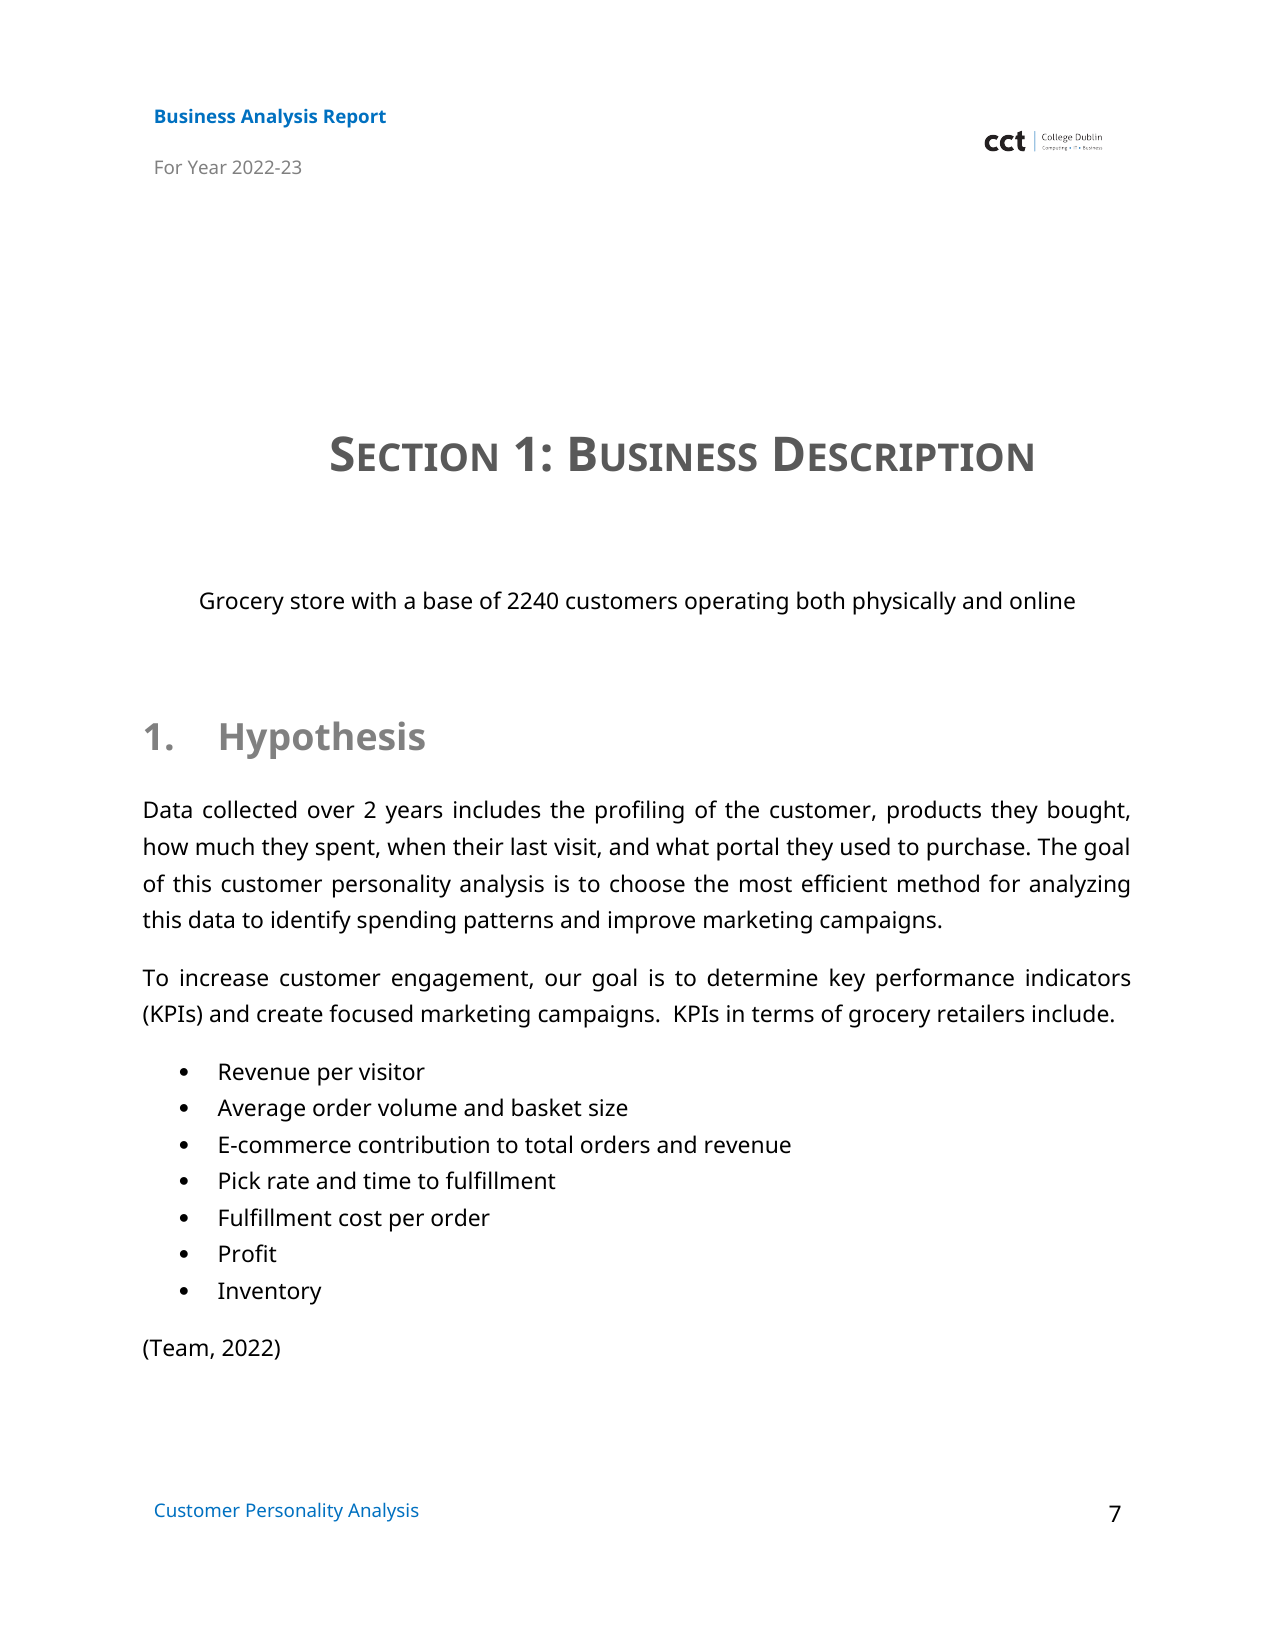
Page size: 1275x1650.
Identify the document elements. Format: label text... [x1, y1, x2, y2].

text To increase customer engagement, our goal is to determine key performance indicators (KPIs) and create focused marketing campaigns. KPIs in terms of grocery retailers include. [142, 961, 1132, 1029]
text (Team, 2022) [142, 1332, 1132, 1363]
list Inventory [180, 1275, 1132, 1306]
list E-commerce contribution to total orders and revenue [180, 1128, 1132, 1160]
list Revenue per visitor [180, 1055, 1132, 1087]
subtitle Hypothesis [142, 710, 967, 761]
list Pick rate and time to fulfillment [180, 1165, 1132, 1196]
list Fulfillment cost per order [180, 1202, 1132, 1233]
text Grocery store with a base of 2240 customers operating both physically and online [142, 585, 1132, 616]
list Average order volume and basket size [180, 1092, 1132, 1123]
picture [969, 115, 1122, 168]
subtitle Section 1: Business Description [232, 421, 1042, 486]
text Data collected over 2 years includes the profiling of the customer, products they bought, how much they spent, when their last visit, and what portal they used to purchase. The goal of this customer personality analysis is to choose the most efficient method for analyzing this data to identify spending patterns and improve marketing campaigns. [142, 794, 1132, 935]
list Profit [180, 1238, 1132, 1269]
